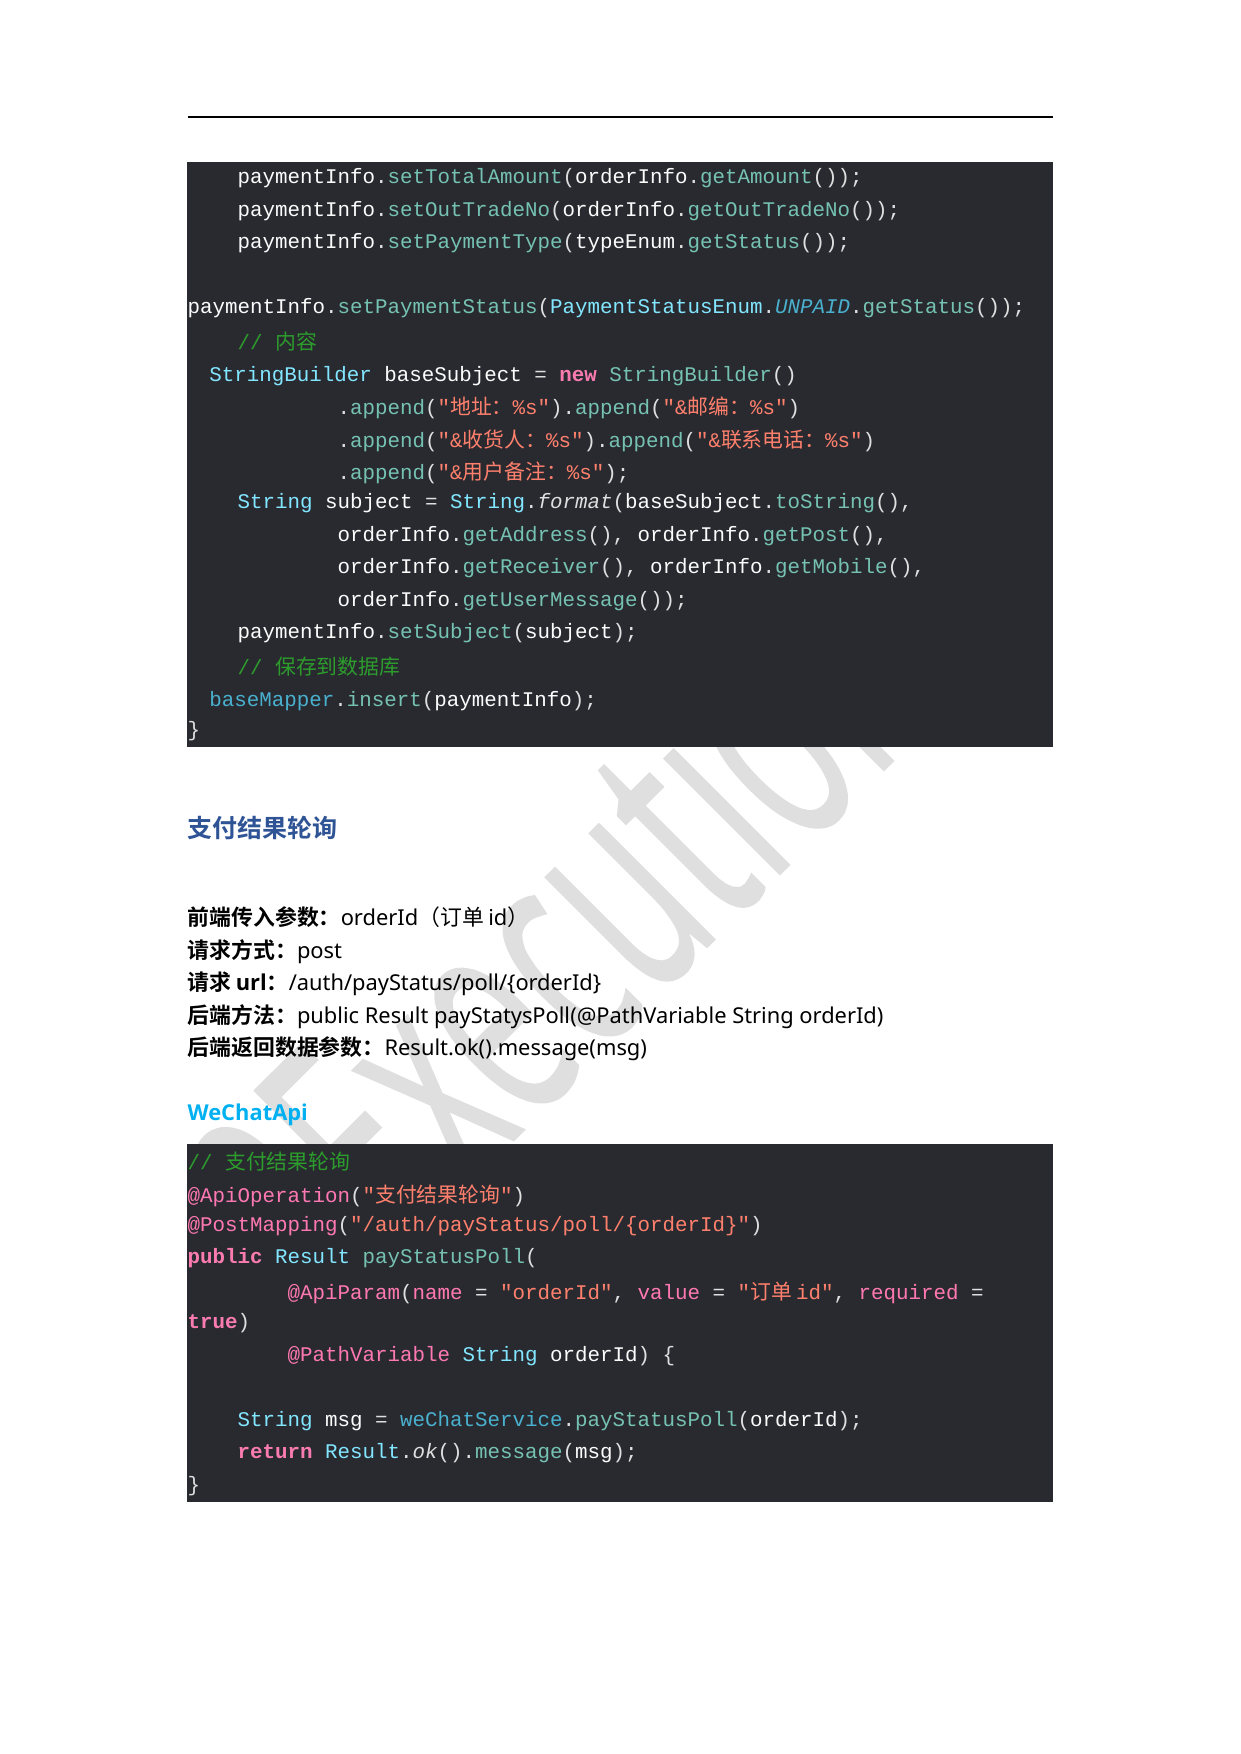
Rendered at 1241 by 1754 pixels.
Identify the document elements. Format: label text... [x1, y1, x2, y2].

text 后端返回数据参数：Result.ok().message(msg) [187, 1030, 1053, 1063]
text // 支付结果轮询 @ApiOperation("支付结果轮询") @PostMapping("/auth/payStatus/poll/{orderId}") public Result payStatusPoll( @ApiParam(name = "orderId", value = "订单id", required = true) @PathVariable String orderId) { String msg = weChatService.payStatusPoll(orderId); return Result.ok().message(msg); } [187, 1144, 1053, 1502]
text 请求方式：post [187, 933, 1053, 965]
text 请求url：/auth/payStatus/poll/{orderId} [187, 965, 1053, 998]
text 支付结果轮询 [187, 794, 1053, 859]
text 前端传入参数：orderId（订单id） [187, 900, 1053, 933]
text 后端方法：public Result payStatysPoll(@PathVariable String orderId) [187, 998, 1053, 1030]
text WeChatApi [187, 1095, 1053, 1128]
